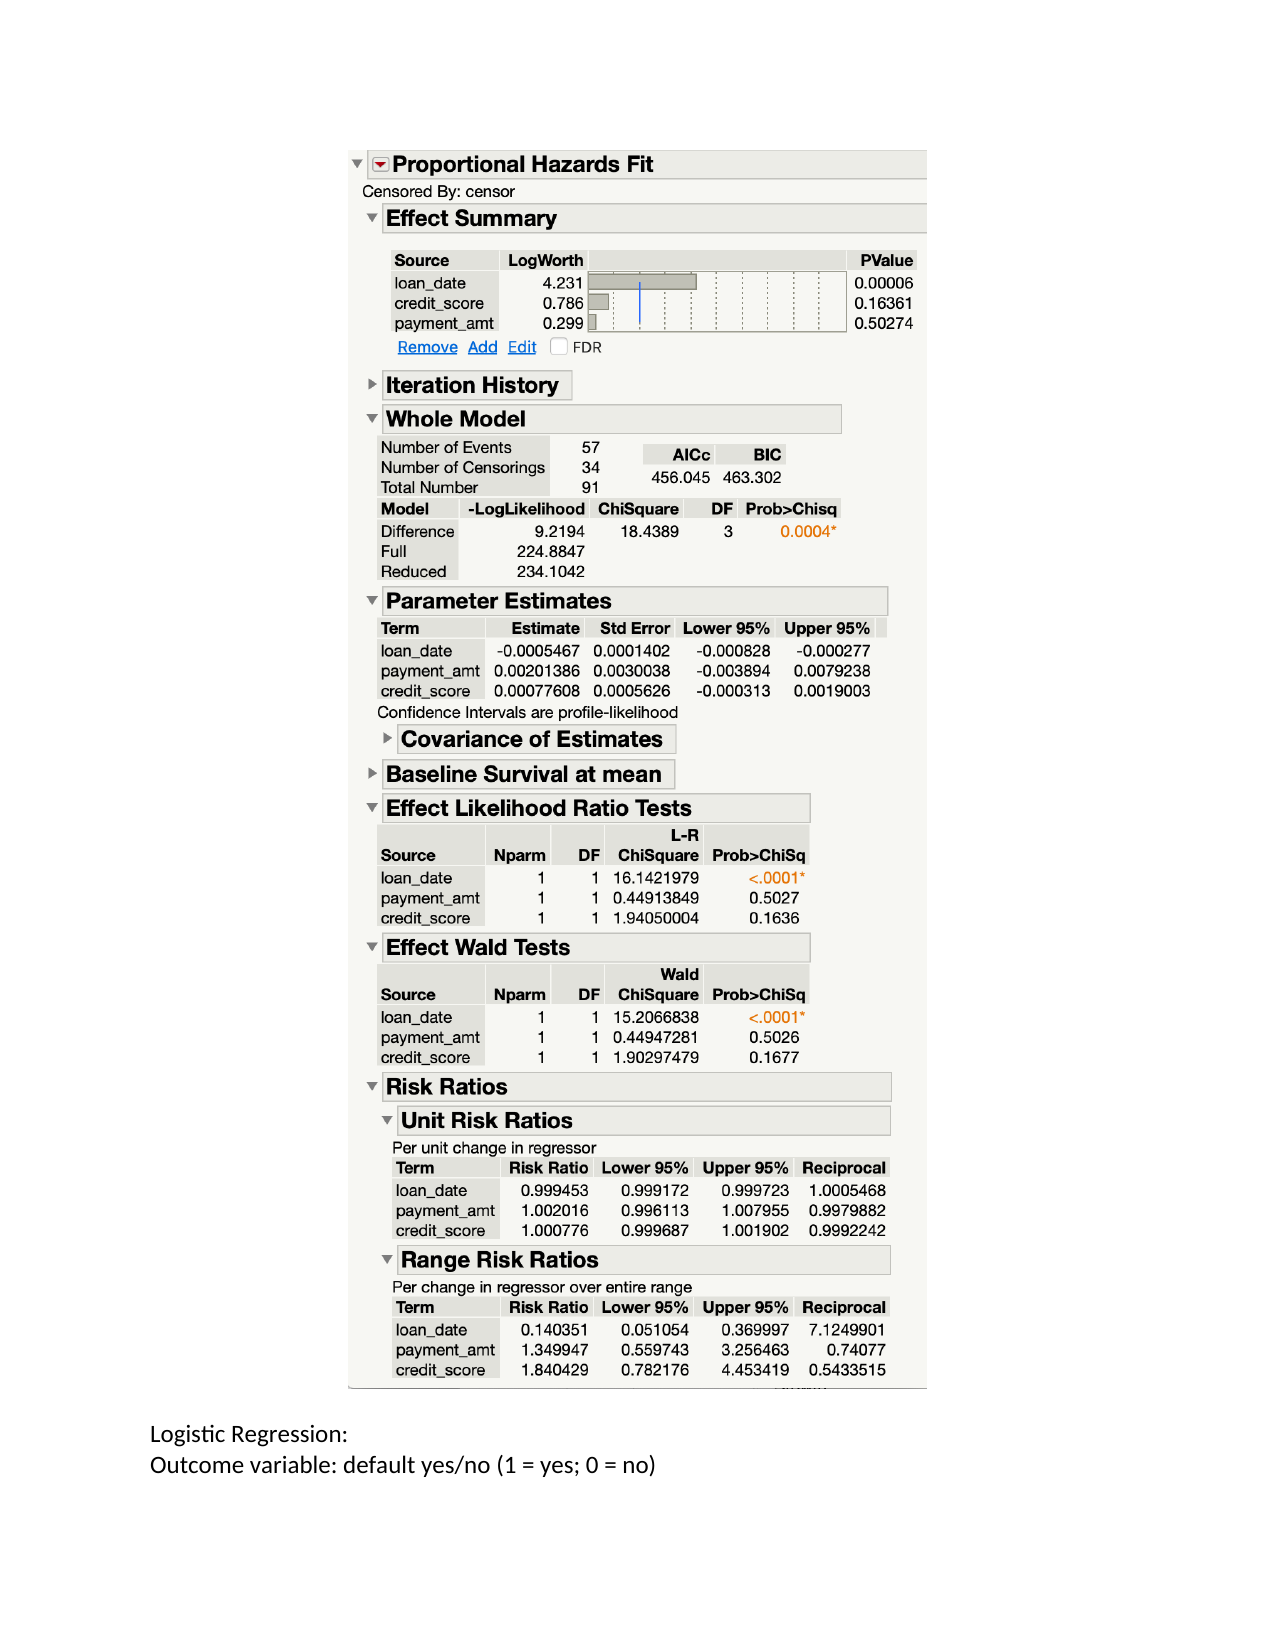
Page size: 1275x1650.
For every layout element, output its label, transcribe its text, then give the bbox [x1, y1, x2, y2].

text Logistic Regression: [150, 1419, 1125, 1449]
picture [348, 150, 927, 1389]
text Outcome variable: default yes/no (1 = yes; 0 = no) [150, 1449, 1125, 1480]
